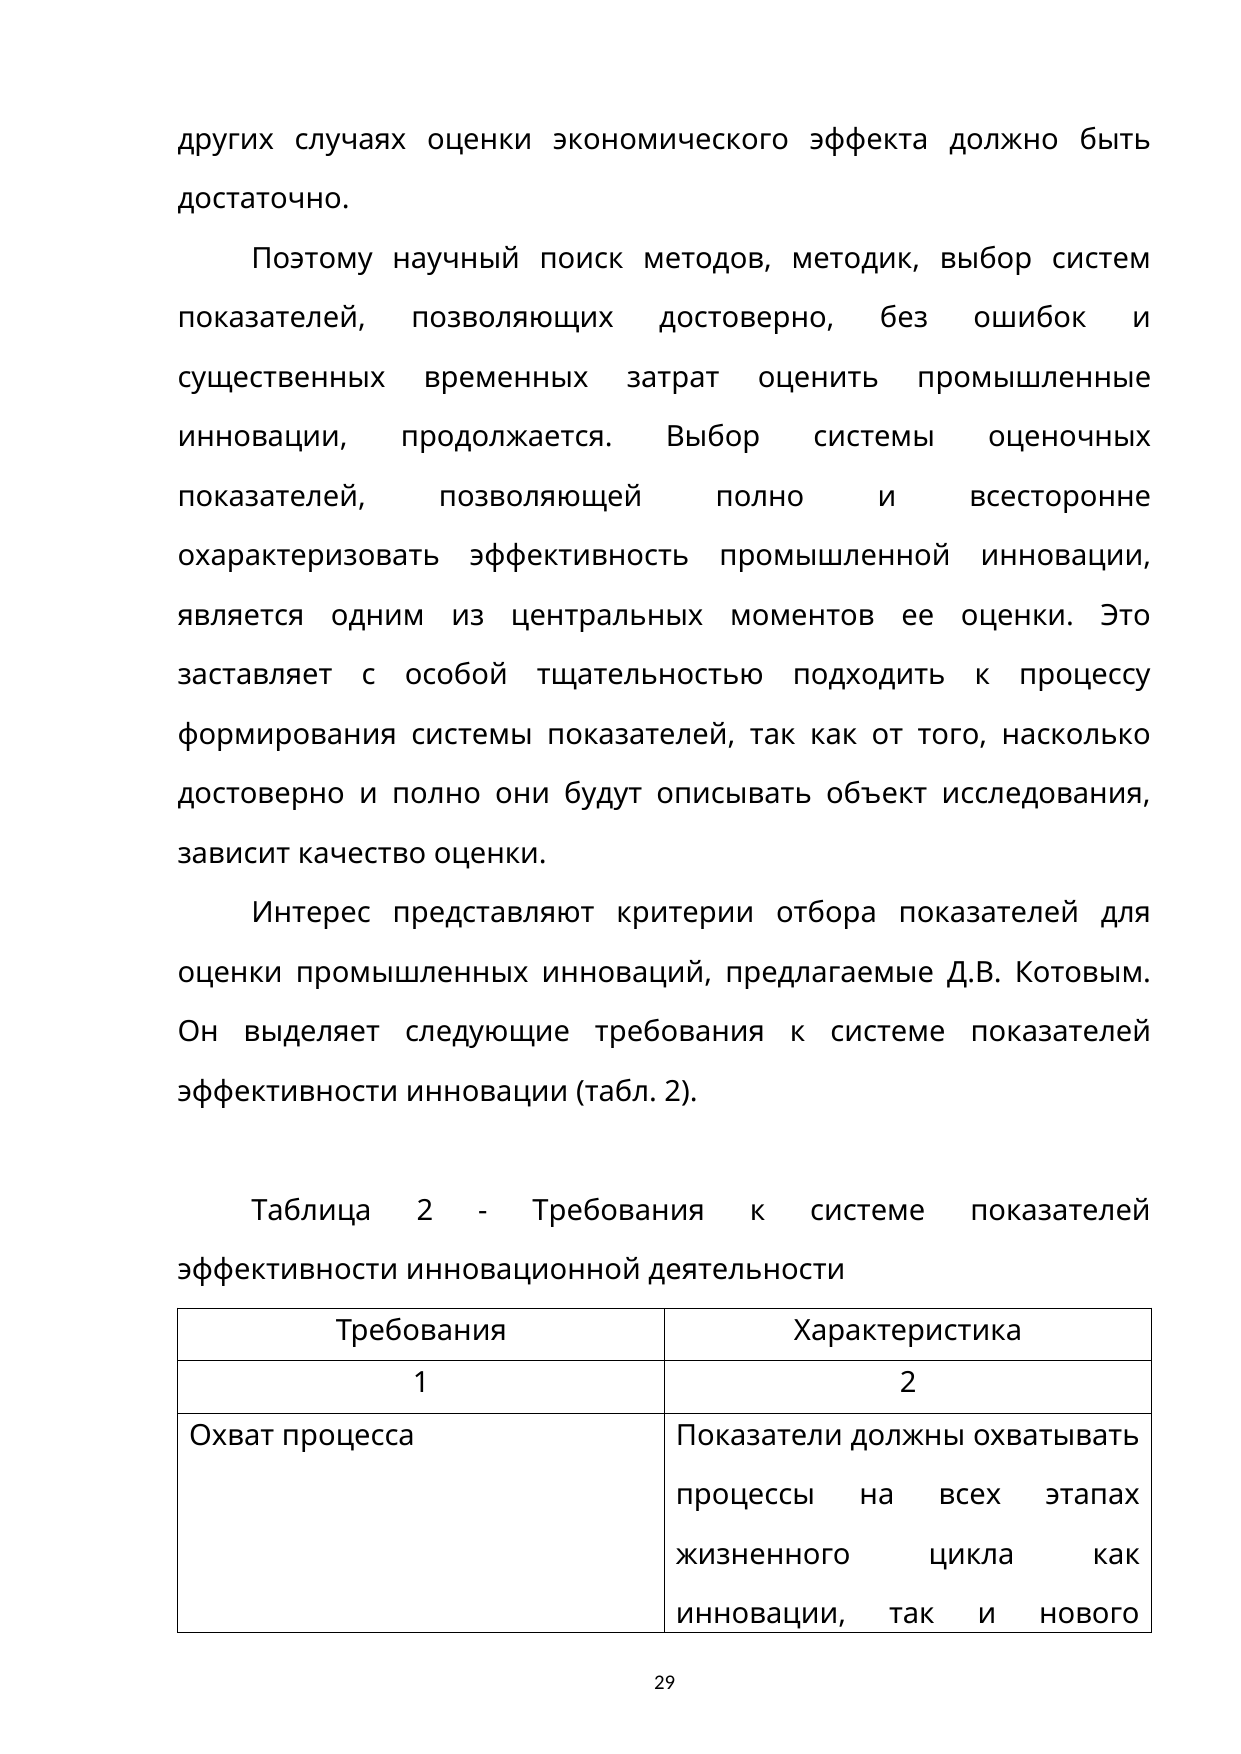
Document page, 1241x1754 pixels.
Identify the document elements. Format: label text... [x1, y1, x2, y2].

table_cell Охват процесса [178, 1414, 664, 1632]
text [177, 118, 1152, 217]
text Интерес представляют критерии отбора показателей для оценки промышленных инноваций, предлагаемые Д.В. Котовым. Он выделяет следующие требования к системе показателей эффективности инновации (табл. 2). [177, 891, 1152, 1109]
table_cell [665, 1414, 1151, 1632]
text Поэтому научный поиск методов, методик, выбор систем показателей, позволяющих достоверно, без ошибок и существенных временных затрат оценить промышленные инновации, продолжается. Выбор системы оценочных показателей, позволяющей полно и всесторонне охарактеризовать эффективность промышленной инновации, является одним из центральных моментов ее оценки. Это заставляет с особой тщательностью подходить к процессу формирования системы показателей, так как от того, насколько достоверно и полно они будут описывать объект исследования, зависит качество оценки. [177, 237, 1152, 872]
table_cell 2 [665, 1361, 1151, 1413]
table_header Характеристика [665, 1309, 1151, 1360]
table_header Требования [178, 1309, 664, 1360]
text Таблица 2 - Требования к системе показателей эффективности инновационной деятельности [177, 1189, 1152, 1288]
table_cell 1 [178, 1361, 664, 1413]
